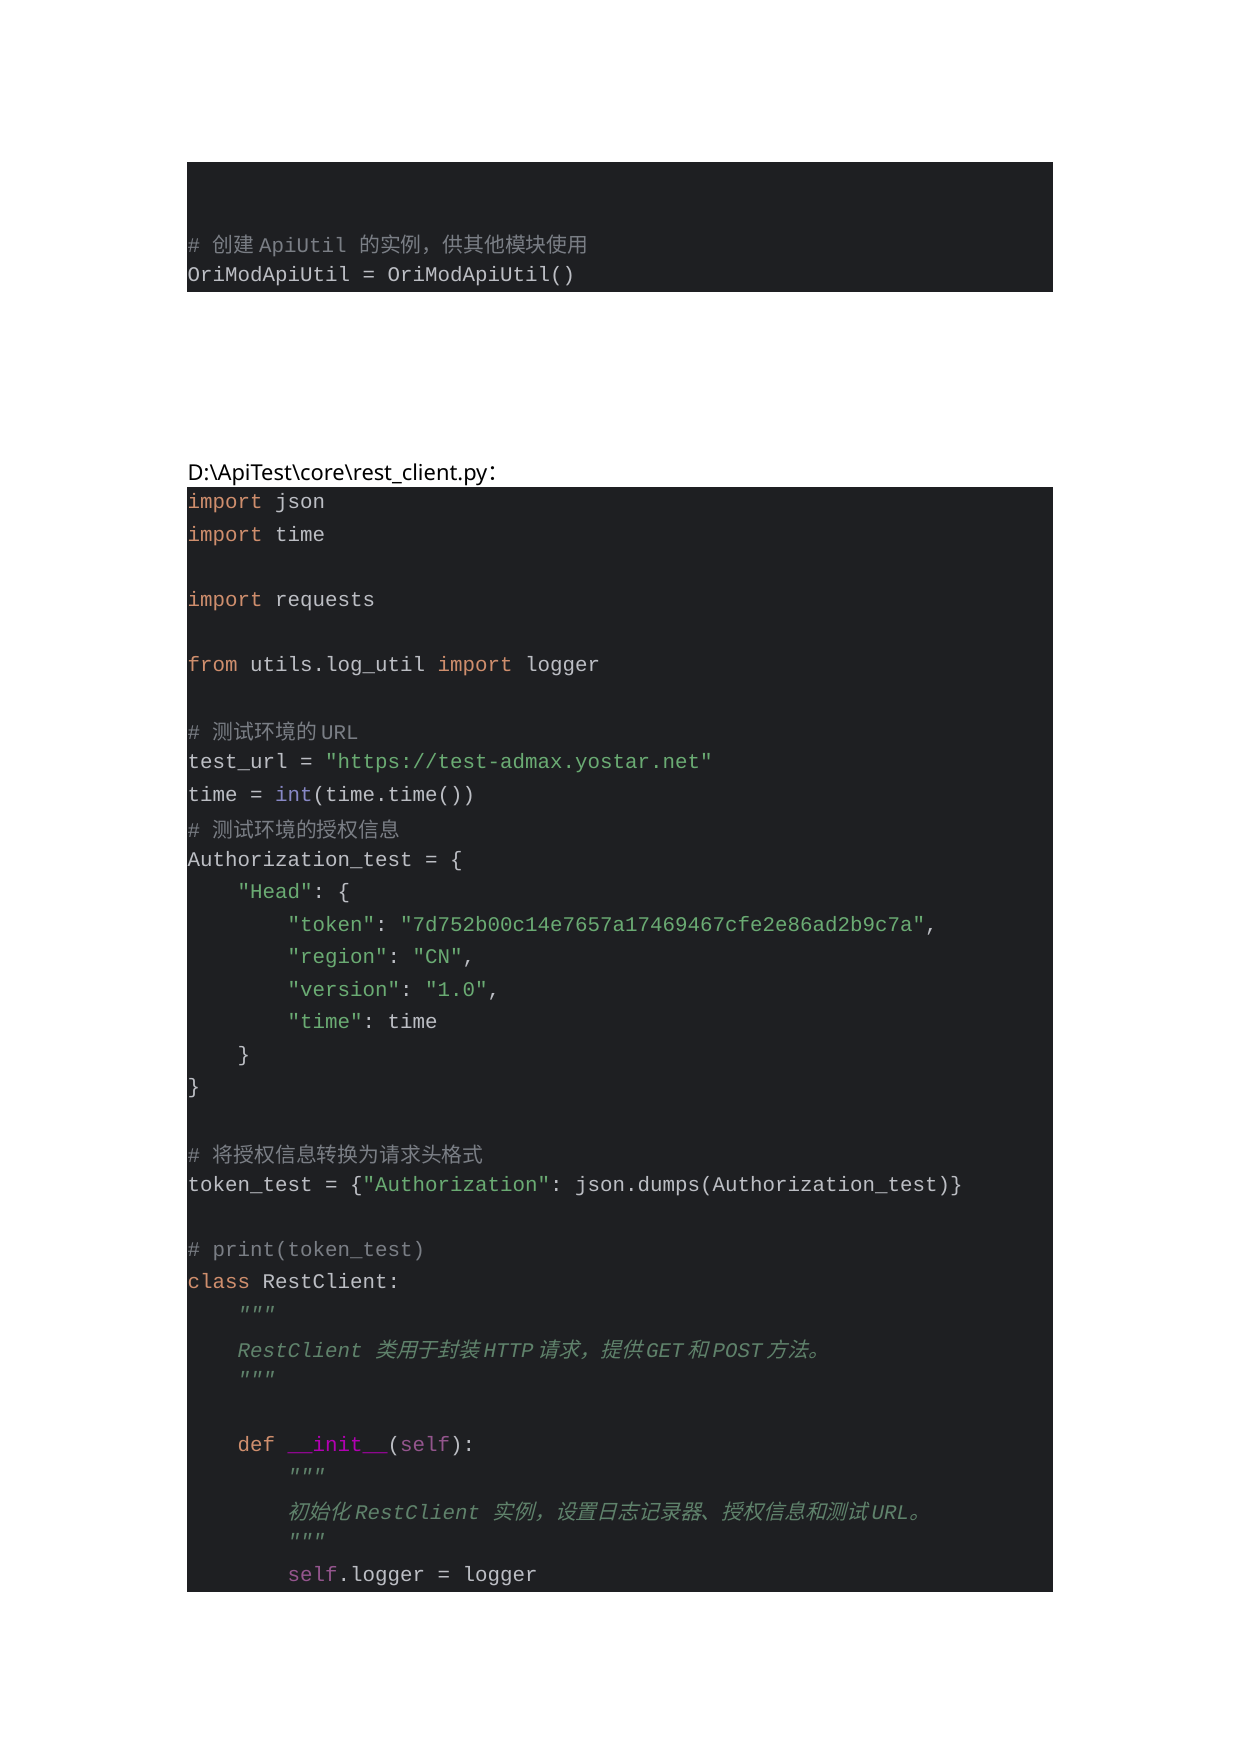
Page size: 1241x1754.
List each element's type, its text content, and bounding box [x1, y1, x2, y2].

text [187, 162, 1053, 292]
text D:\ApiTest\core\rest_client.py： [187, 454, 1053, 487]
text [187, 487, 1053, 1592]
